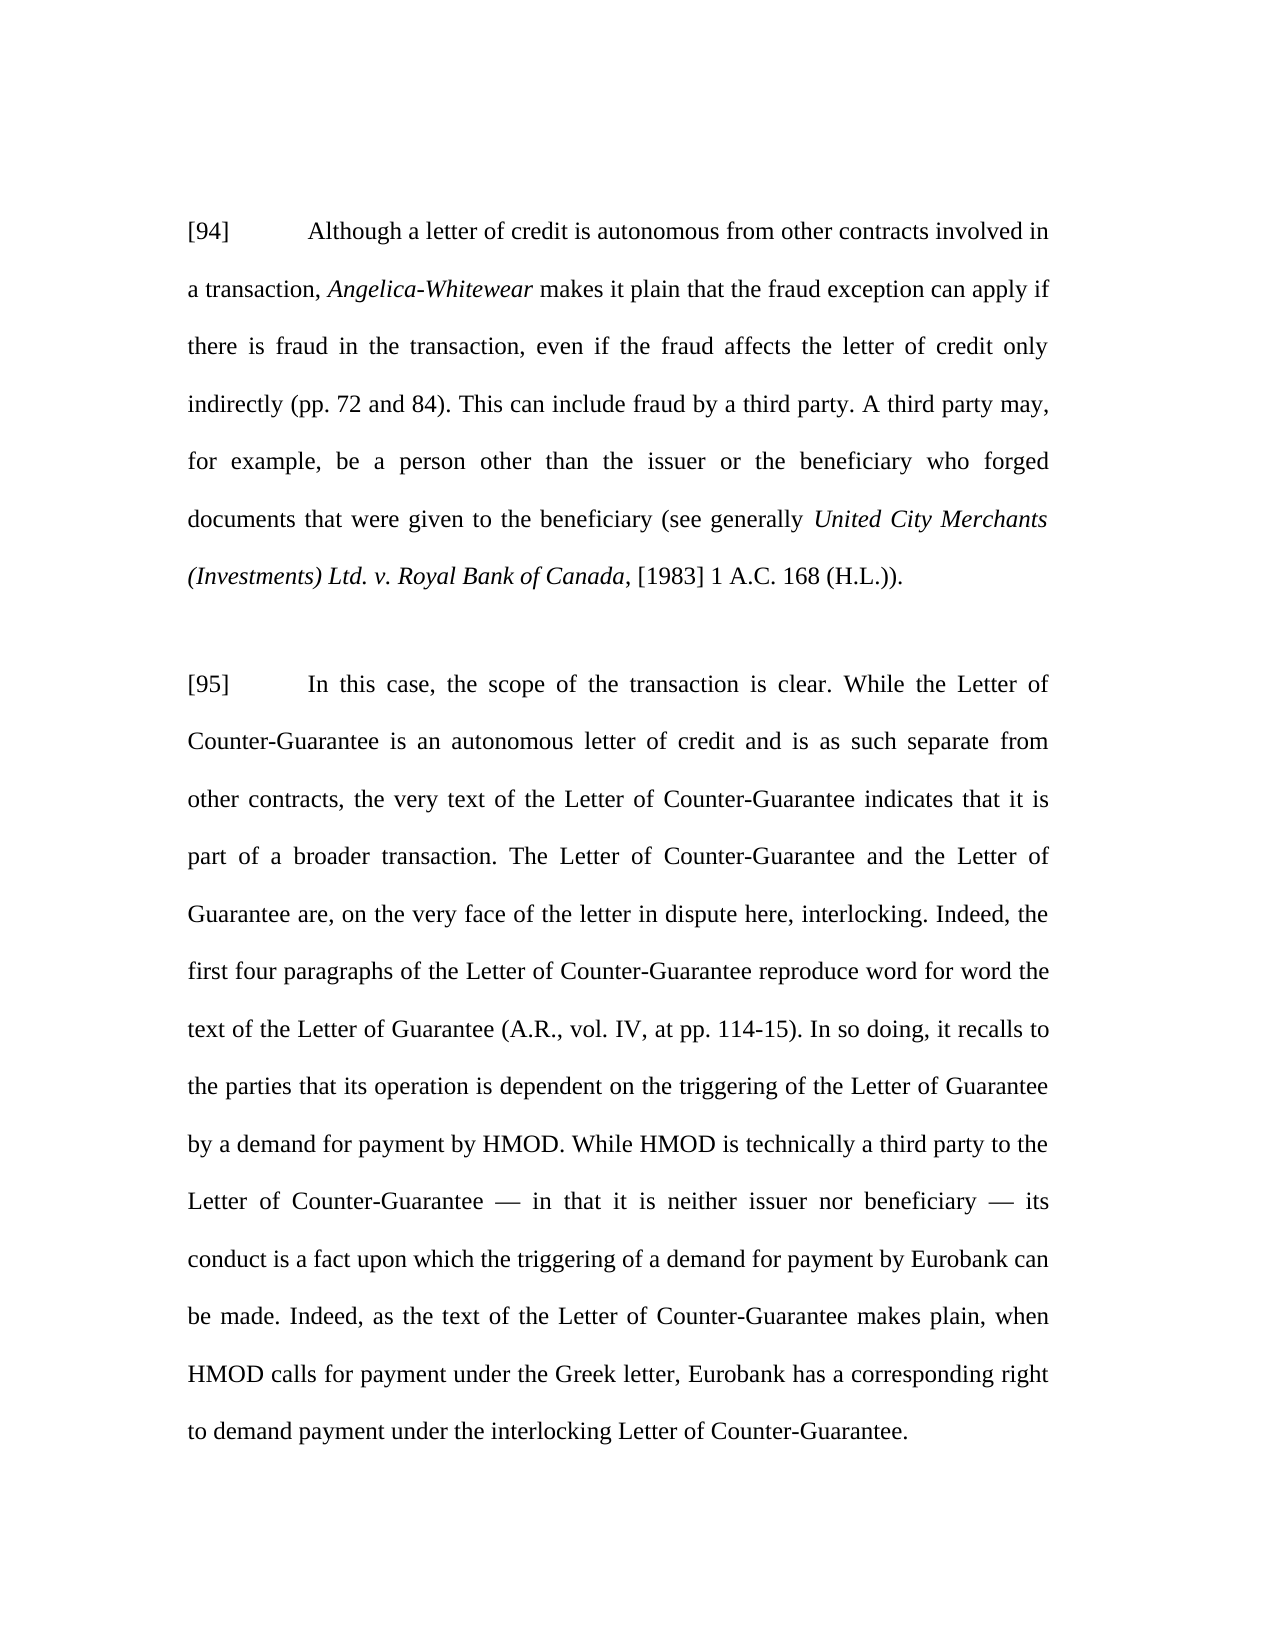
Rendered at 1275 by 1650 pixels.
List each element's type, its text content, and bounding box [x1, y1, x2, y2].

text Although a letter of credit is autonomous from other contracts involved in a transaction, Angelica-Whitewear makes it plain that the fraud exception can apply if there is fraud in the transaction, even if the fraud affects the letter of credit only indirectly (pp. 72 and 84). This can include fraud by a third party. A third party may, for example, be a person other than the issuer or the beneficiary who forged documents that were given to the beneficiary (see generally United City Merchants (Investments) Ltd. v. Royal Bank of Canada, [1983] 1 A.C. 168 (H.L.)). [187, 216, 1050, 590]
text In this case, the scope of the transaction is clear. While the Letter of Counter-Guarantee is an autonomous letter of credit and is as such separate from other contracts, the very text of the Letter of Counter-Guarantee indicates that it is part of a broader transaction. The Letter of Counter-Guarantee and the Letter of Guarantee are, on the very face of the letter in dispute here, interlocking. Indeed, the first four paragraphs of the Letter of Counter-Guarantee reproduce word for word the text of the Letter of Guarantee (A.R., vol. IV, at pp. 114-15). In so doing, it recalls to the parties that its operation is dependent on the triggering of the Letter of Guarantee by a demand for payment by HMOD. While HMOD is technically a third party to the Letter of Counter-Guarantee — in that it is neither issuer nor beneficiary — its conduct is a fact upon which the triggering of a demand for payment by Eurobank can be made. Indeed, as the text of the Letter of Counter-Guarantee makes plain, when HMOD calls for payment under the Greek letter, Eurobank has a corresponding right to demand payment under the interlocking Letter of Counter-Guarantee. [187, 669, 1050, 1445]
